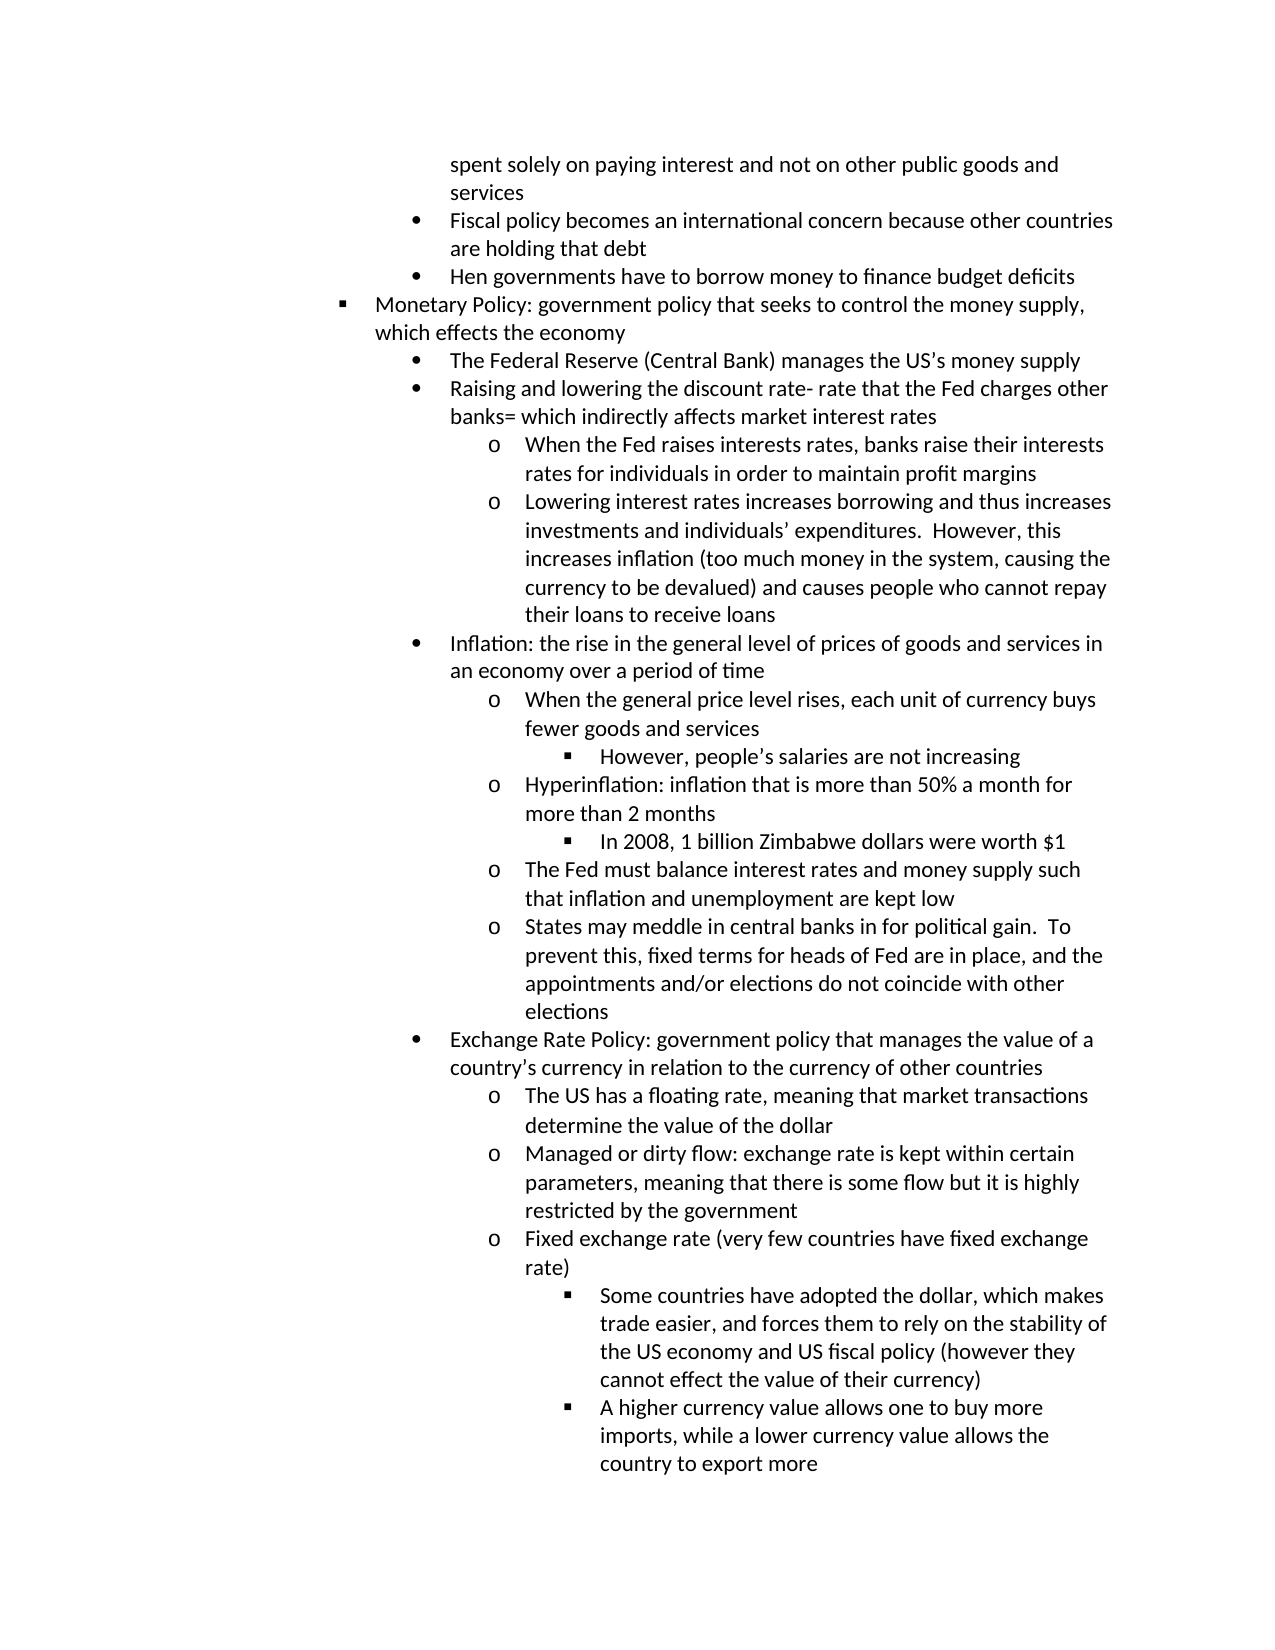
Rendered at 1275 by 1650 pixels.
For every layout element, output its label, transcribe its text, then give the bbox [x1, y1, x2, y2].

list Inflation: the rise in the general level of prices of goods and services in an economy over a period of time [412, 629, 1125, 685]
list Lowering interest rates increases borrowing and thus increases investments and individuals’ expenditures. However, this increases inflation (too much money in the system, causing the currency to be devalued) and causes people who cannot repay their loans to receive loans [487, 487, 1125, 629]
list The Federal Reserve (Central Bank) manages the US’s money supply [412, 346, 1125, 374]
list States may meddle in central banks in for political gain. To prevent this, fixed terms for heads of Fed are in place, and the appointments and/or elections do not coincide with other elections [487, 912, 1125, 1026]
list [412, 150, 1125, 206]
list The US has a floating rate, meaning that market transactions determine the value of the dollar [487, 1082, 1125, 1139]
list A higher currency value allows one to buy more imports, while a lower currency value allows the country to export more [562, 1393, 1125, 1477]
list Exchange Rate Policy: government policy that manages the value of a country’s currency in relation to the currency of other countries [412, 1026, 1125, 1082]
list When the Fed raises interests rates, banks raise their interests rates for individuals in order to maintain profit margins [487, 430, 1125, 487]
list Hen governments have to borrow money to finance budget deficits [412, 262, 1125, 290]
list Some countries have adopted the dollar, which makes trade easier, and forces them to rely on the stability of the US economy and US fiscal policy (however they cannot effect the value of their currency) [562, 1281, 1125, 1393]
list Fiscal policy becomes an international concern because other countries are holding that debt [412, 206, 1125, 262]
list However, people’s salaries are not increasing [562, 742, 1125, 770]
list Managed or dirty flow: exchange rate is kept within certain parameters, meaning that there is some flow but it is highly restricted by the government [487, 1139, 1125, 1224]
list Monetary Policy: government policy that seeks to control the money supply, which effects the economy [337, 290, 1125, 346]
list When the general price level rises, each unit of currency buys fewer goods and services [487, 685, 1125, 742]
list Raising and lowering the discount rate- rate that the Fed charges other banks= which indirectly affects market interest rates [412, 374, 1125, 430]
list In 2008, 1 billion Zimbabwe dollars were worth $1 [562, 827, 1125, 855]
list Hyperinflation: inflation that is more than 50% a month for more than 2 months [487, 770, 1125, 827]
list Fixed exchange rate (very few countries have fixed exchange rate) [487, 1224, 1125, 1281]
list The Fed must balance interest rates and money supply such that inflation and unemployment are kept low [487, 855, 1125, 912]
